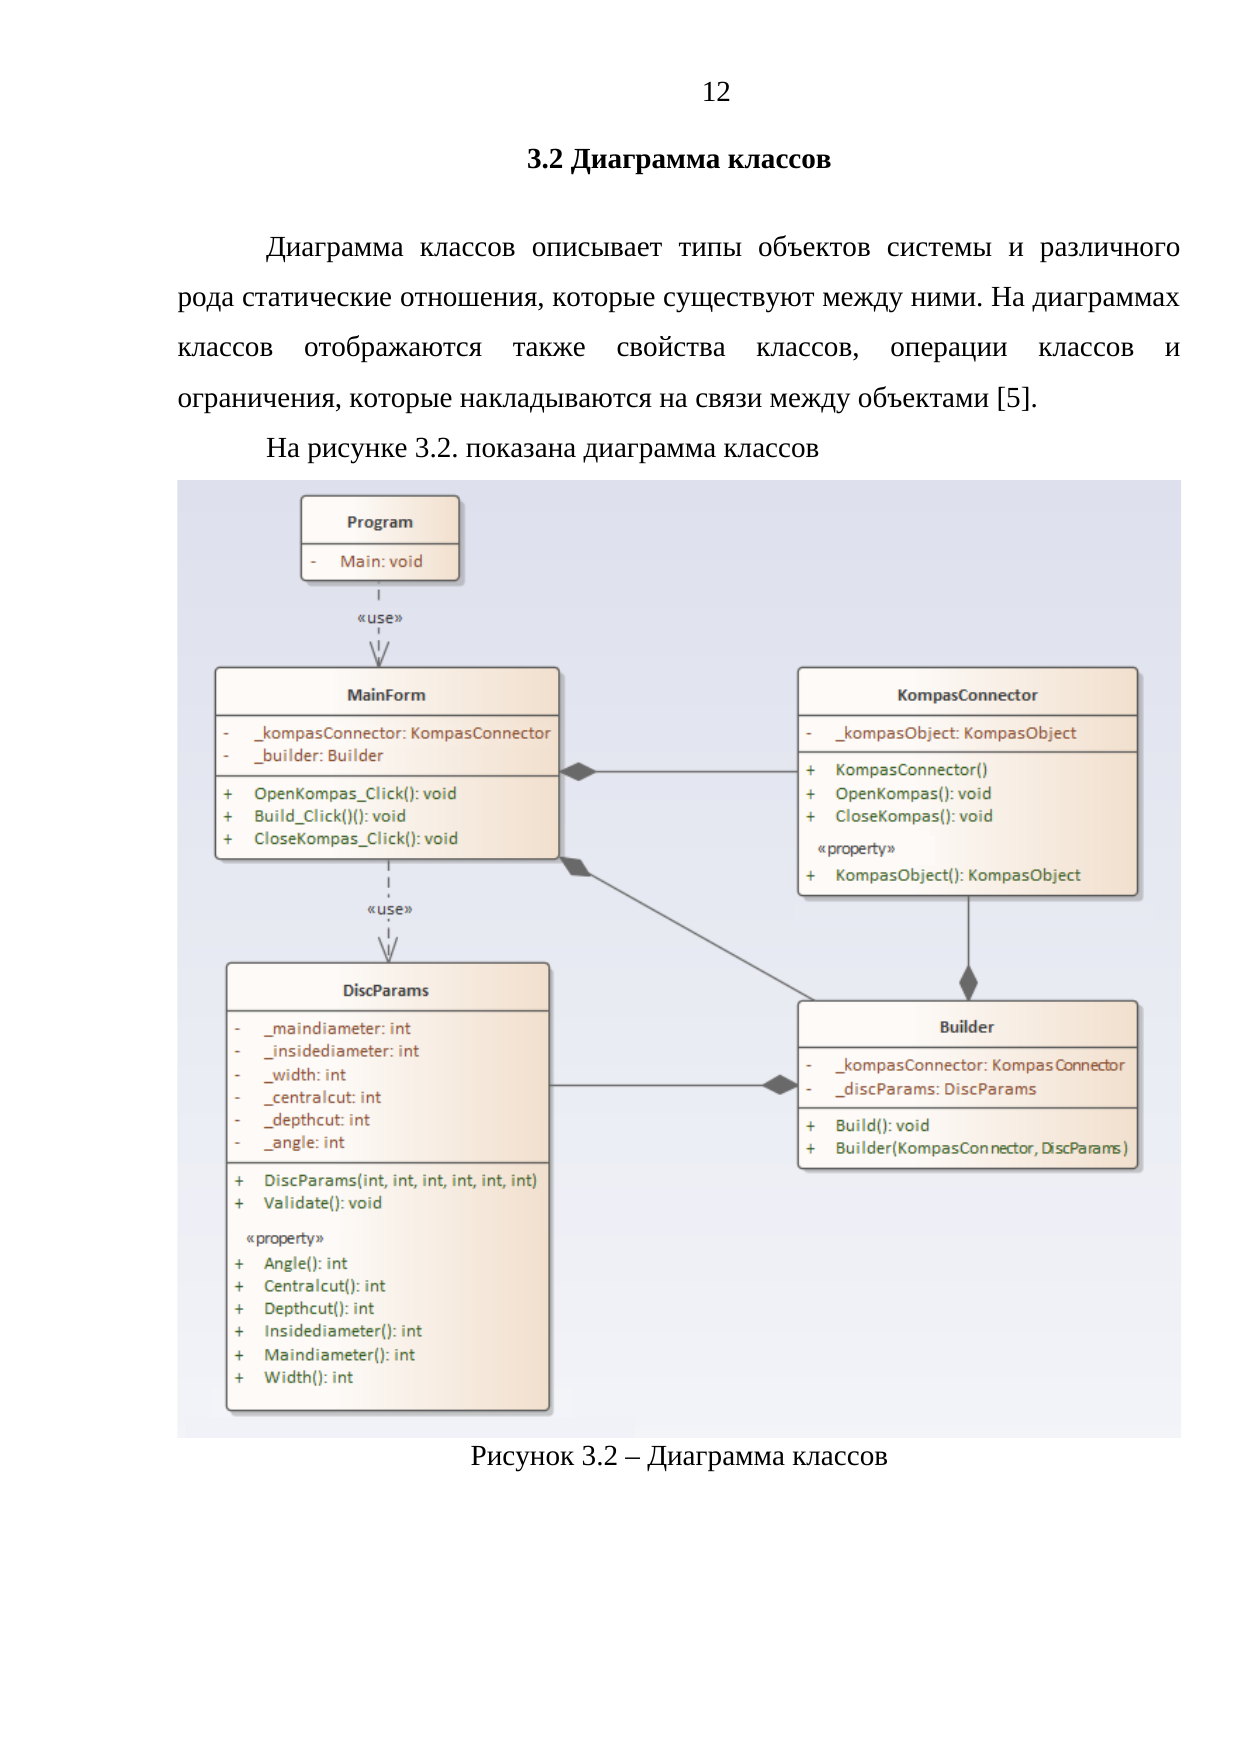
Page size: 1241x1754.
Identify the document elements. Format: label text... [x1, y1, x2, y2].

text Рисунок 3.2 – Диаграмма классов [177, 1438, 1181, 1471]
text На рисунке 3.2. показана диаграмма классов [177, 430, 1181, 463]
subtitle 3.2 Диаграмма классов [177, 141, 1181, 174]
picture [177, 480, 1182, 1438]
text Диаграмма классов описывает типы объектов системы и различного рода статические отношения, которые существуют между ними. На диаграммах классов отображаются также свойства классов, операции классов и ограничения, которые накладываются на связи между объектами [5]. [177, 229, 1181, 413]
